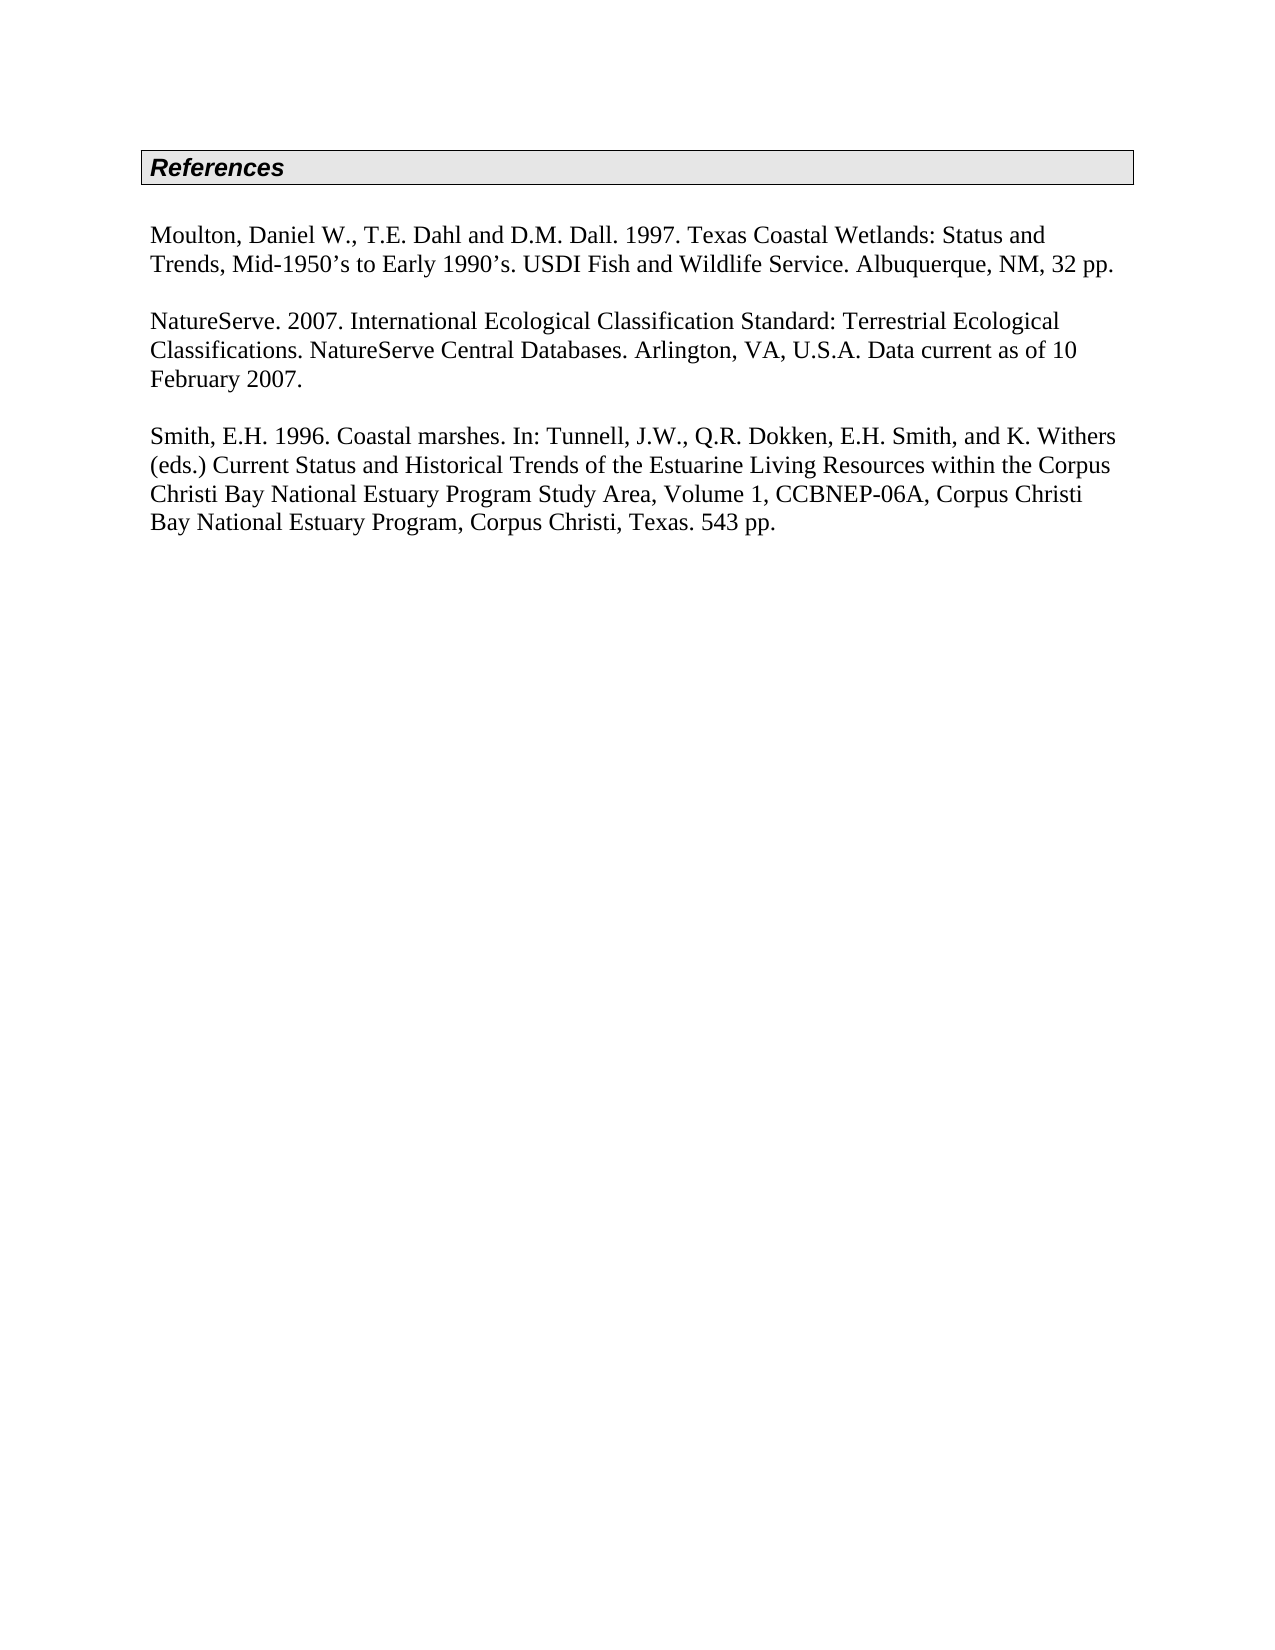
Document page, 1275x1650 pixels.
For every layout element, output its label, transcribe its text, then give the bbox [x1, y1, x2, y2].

text References [142, 151, 1133, 184]
text Smith, E.H. 1996. Coastal marshes. In: Tunnell, J.W., Q.R. Dokken, E.H. Smith, and K. Withers (eds.) Current Status and Historical Trends of the Estuarine Living Resources within the Corpus Christi Bay National Estuary Program Study Area, Volume 1, CCBNEP-06A, Corpus Christi Bay National Estuary Program, Corpus Christi, Texas. 543 pp. [150, 421, 1125, 536]
text Moulton, Daniel W., T.E. Dahl and D.M. Dall. 1997. Texas Coastal Wetlands: Status and Trends, Mid-1950’s to Early 1990’s. USDI Fish and Wildlife Service. Albuquerque, NM, 32 pp. [150, 220, 1125, 277]
text NatureServe. 2007. International Ecological Classification Standard: Terrestrial Ecological Classifications. NatureServe Central Databases. Arlington, VA, U.S.A. Data current as of 10 February 2007. [150, 306, 1125, 392]
